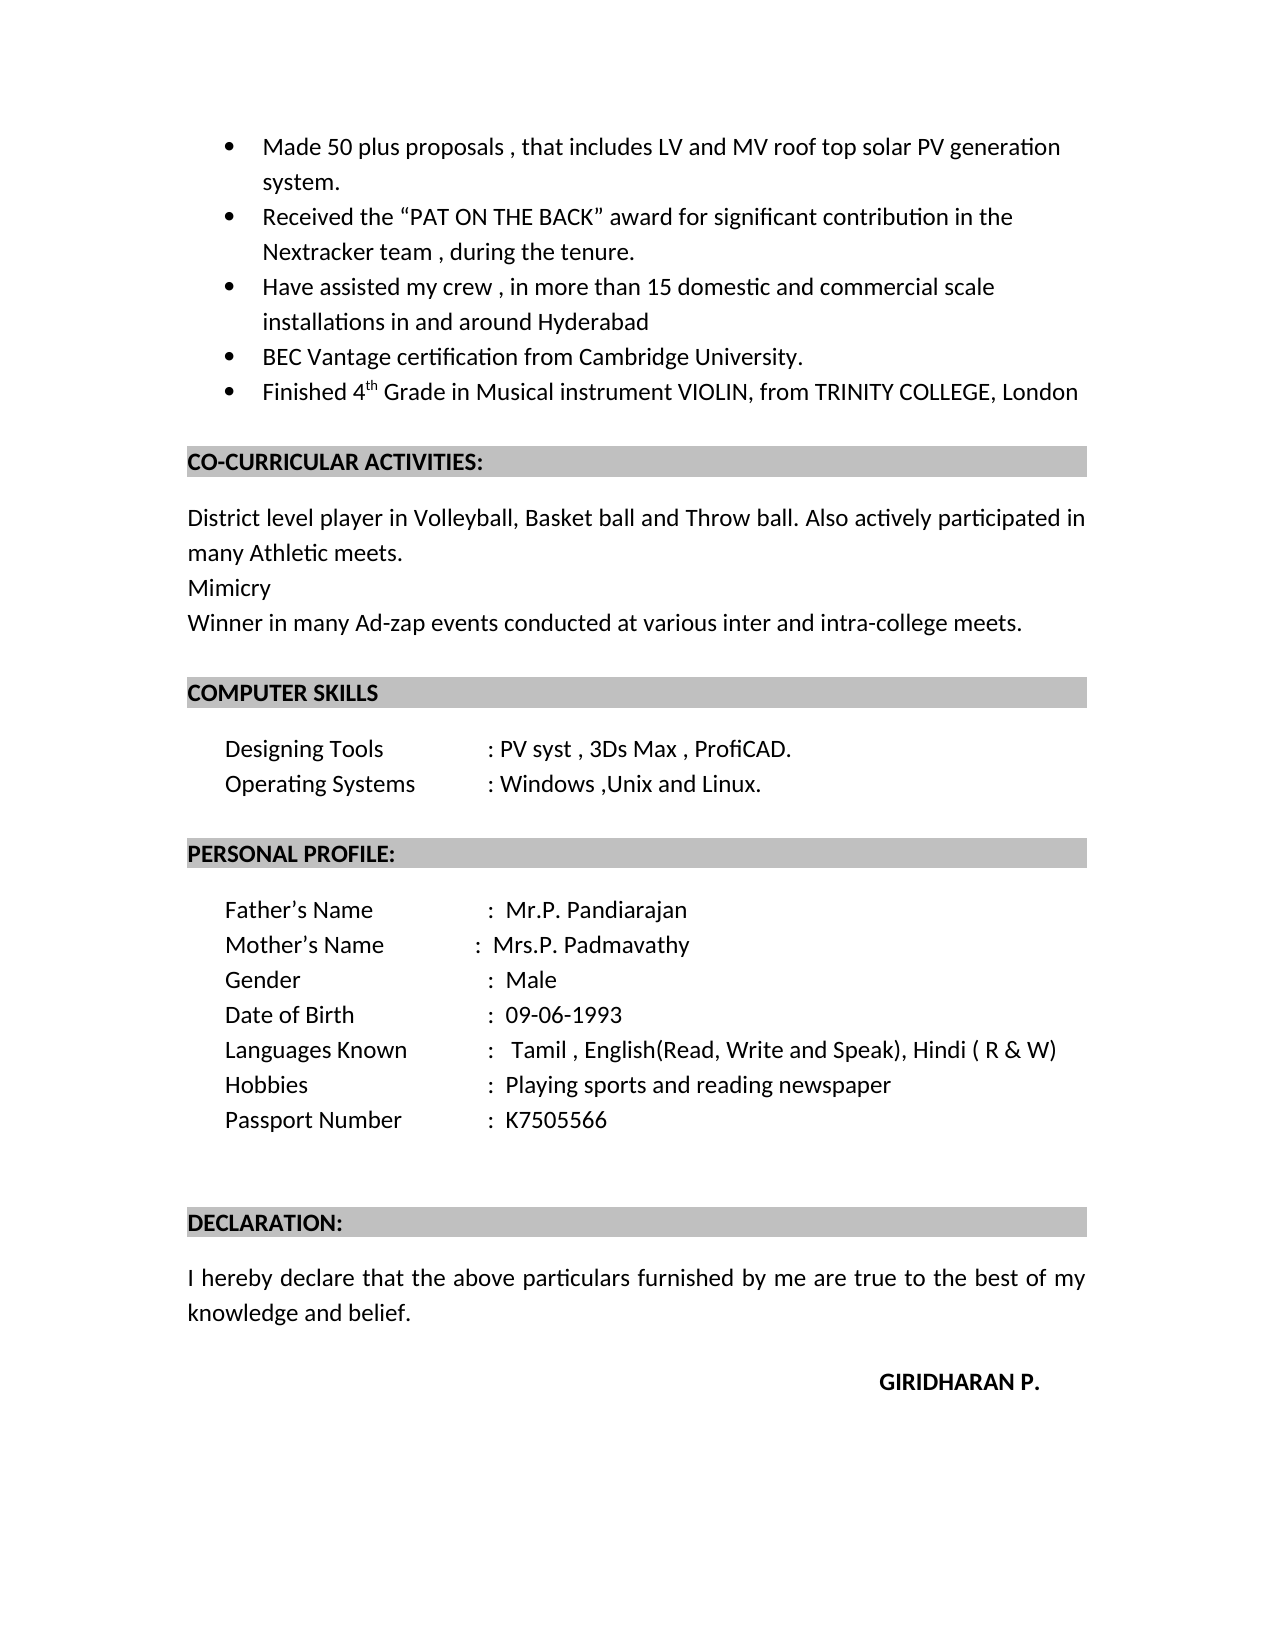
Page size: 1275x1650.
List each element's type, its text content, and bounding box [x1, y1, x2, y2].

text Date of Birth : 09-06-1993 [225, 999, 1087, 1029]
list Finished 4th Grade in Musical instrument VIOLIN, from TRINITY COLLEGE, London [225, 376, 1087, 407]
text DECLARATION: [187, 1207, 1087, 1237]
list BEC Vantage certification from Cambridge University. [225, 341, 1087, 372]
text Gender : Male [225, 964, 1087, 994]
list Have assisted my crew , in more than 15 domestic and commercial scale installations in and around Hyderabad [225, 271, 1087, 337]
text Passport Number : K7505566 [225, 1104, 1087, 1134]
text Designing Tools : PV syst , 3Ds Max , ProfiCAD. [225, 733, 1087, 763]
list system. [262, 166, 1087, 197]
text Winner in many Ad-zap events conducted at various inter and intra-college meets. [187, 607, 1087, 638]
list Made 50 plus proposals , that includes LV and MV roof top solar PV generation [225, 131, 1087, 162]
text Mimicry [187, 572, 1087, 603]
text Mother’s Name : Mrs.P. Padmavathy [225, 929, 1087, 959]
text Languages Known : Tamil , English(Read, Write and Speak), Hindi ( R & W) [225, 1034, 1087, 1064]
text GIRIDHARAN P. [187, 1366, 1087, 1431]
text Computer Skills [187, 677, 1087, 708]
text I hereby declare that the above particulars furnished by me are true to the best of my knowledge and belief. [187, 1263, 1087, 1328]
text Operating Systems : Windows ,Unix and Linux. [225, 768, 1087, 798]
text Hobbies : Playing sports and reading newspaper [225, 1069, 1087, 1099]
list Received the “PAT ON THE BACK” award for significant contribution in the Nextracker team , during the tenure. [225, 201, 1087, 267]
text District level player in Volleyball, Basket ball and Throw ball. Also actively participated in many Athletic meets. [187, 502, 1087, 568]
text Personal profile: [187, 838, 1087, 868]
text CO-CURRICULAR ACTIVITIES: [187, 446, 1087, 477]
text Father’s Name : Mr.P. Pandiarajan [225, 894, 1087, 924]
